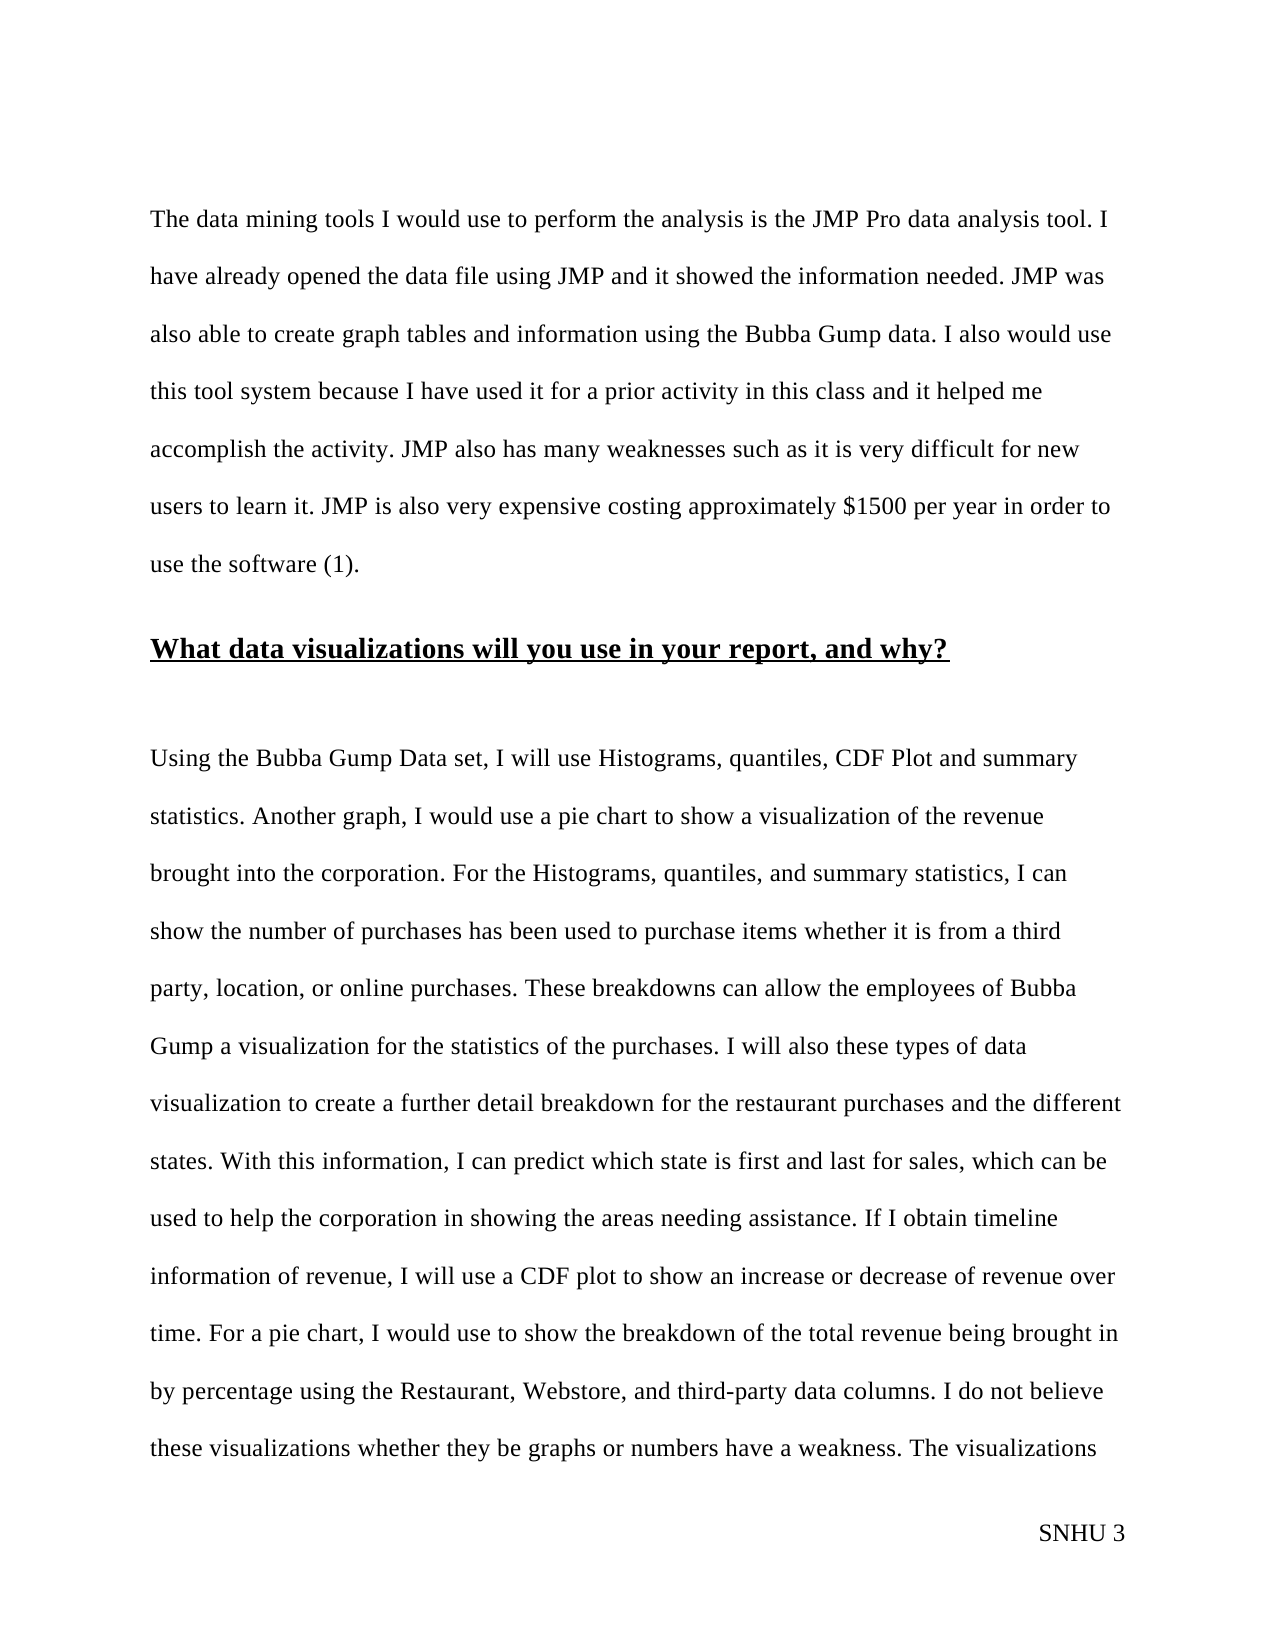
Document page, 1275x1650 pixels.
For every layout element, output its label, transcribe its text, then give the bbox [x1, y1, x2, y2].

text The data mining tools I would use to perform the analysis is the JMP Pro data analysis tool. I have already opened the data file using JMP and it showed the information needed. JMP was also able to create graph tables and information using the Bubba Gump data. I also would use this tool system because I have used it for a prior activity in this class and it helped me accomplish the activity. JMP also has many weaknesses such as it is very difficult for new users to learn it. JMP is also very expensive costing approximately $1500 per year in order to use the software (1). [150, 204, 1125, 577]
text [150, 743, 1125, 1462]
text What data visualizations will you use in your report, and why? [150, 631, 1125, 665]
